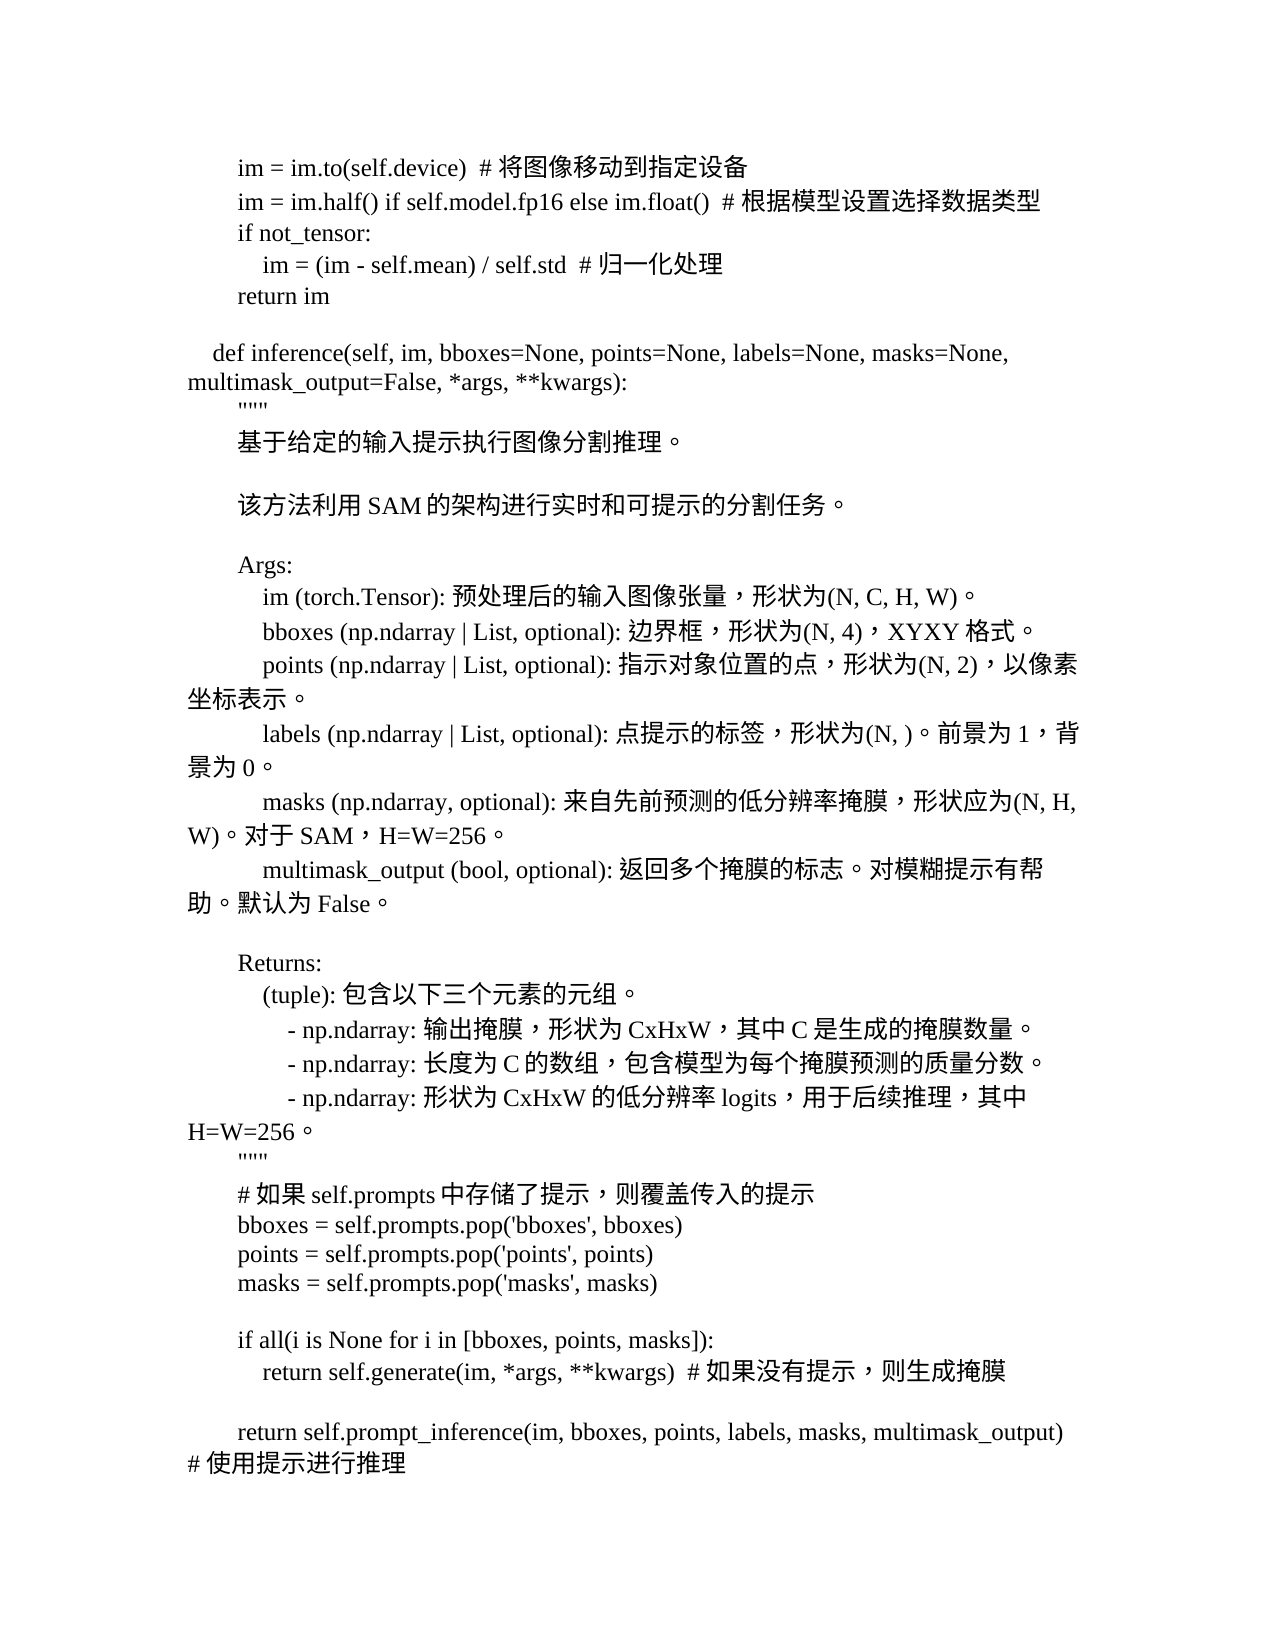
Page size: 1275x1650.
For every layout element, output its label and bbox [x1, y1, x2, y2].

text [187, 150, 1087, 1480]
